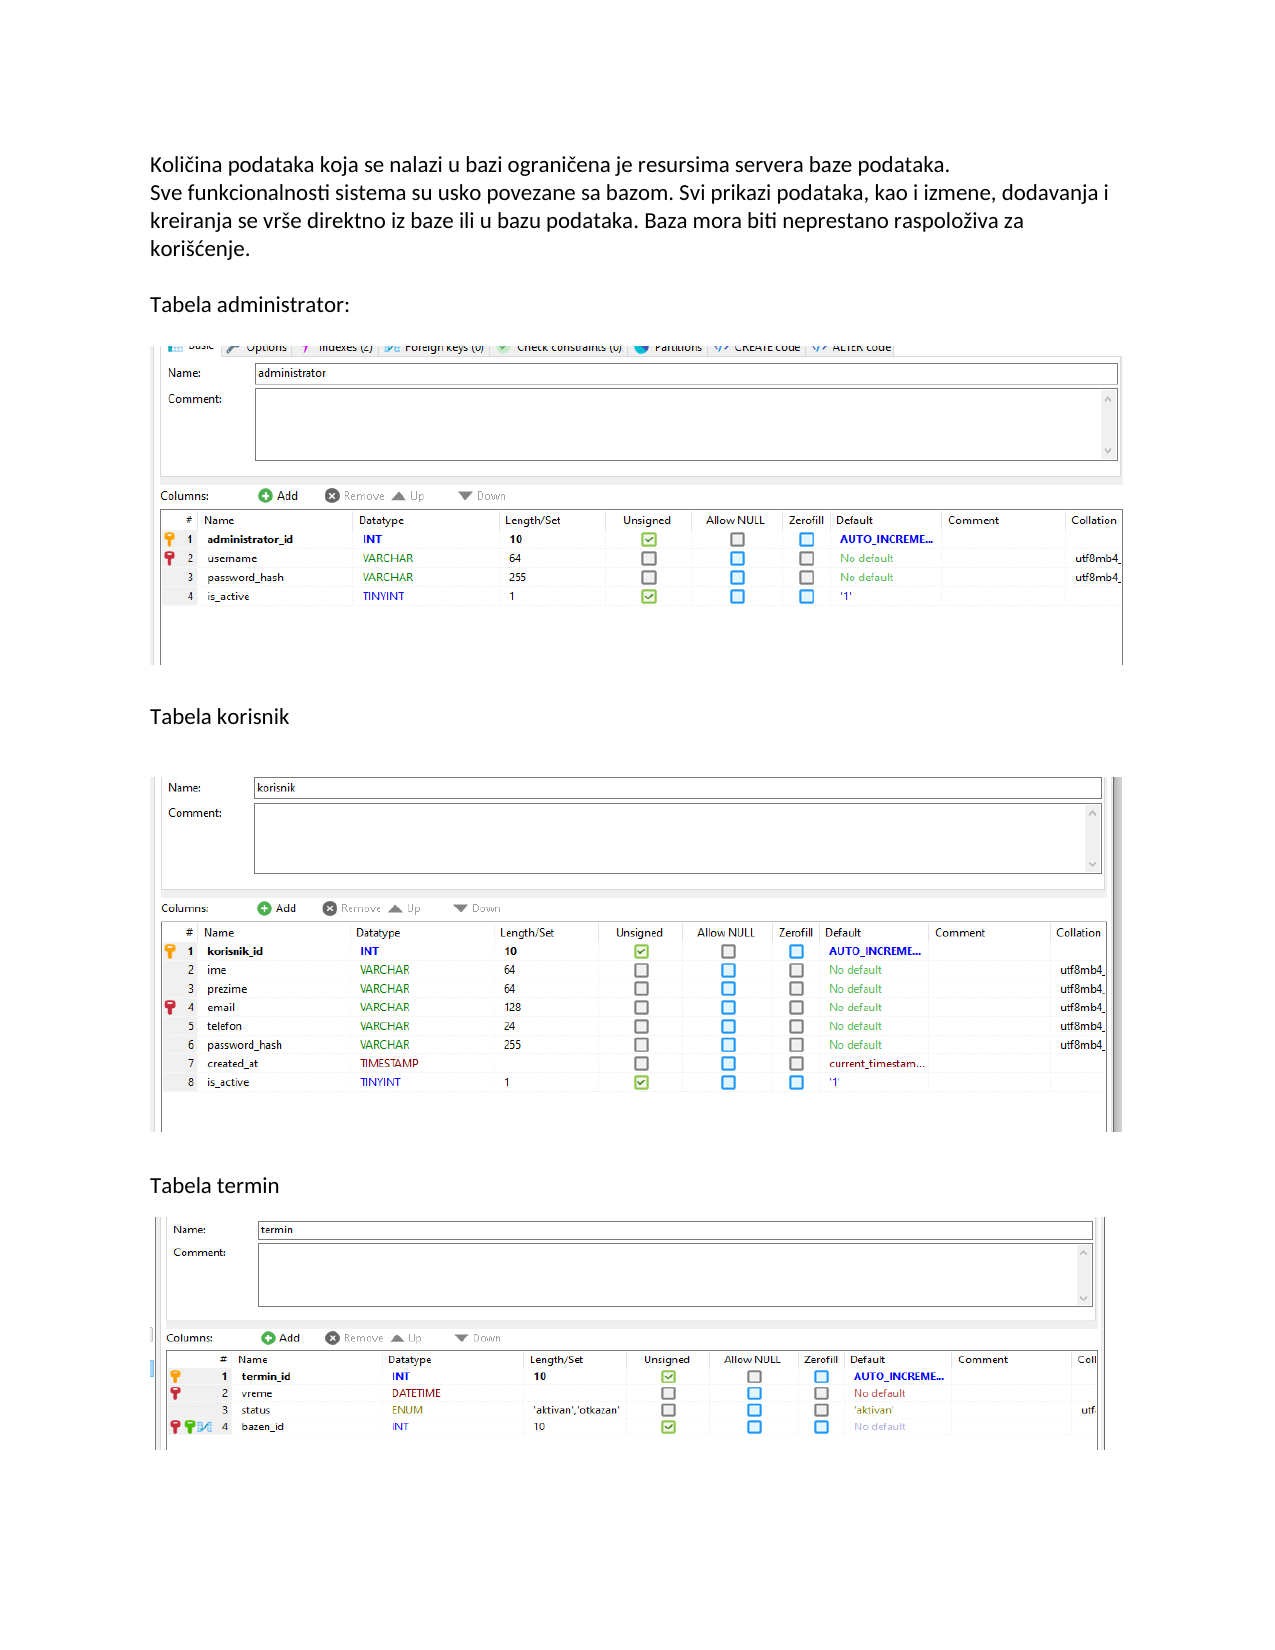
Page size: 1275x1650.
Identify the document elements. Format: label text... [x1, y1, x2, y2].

text Tabela administrator: [150, 290, 1125, 318]
picture [150, 346, 1125, 675]
text Tabela korisnik [150, 702, 1125, 730]
picture [150, 1217, 1113, 1460]
text Sve funkcionalnosti sistema su usko povezane sa bazom. Svi prikazi podataka, kao i izmene, dodavanja i kreiranja se vrše direktno iz baze ili u bazu podataka. Baza mora biti neprestano raspoloživa za korišćenje. [150, 178, 1125, 262]
text Tabela termin [150, 1171, 1125, 1199]
text Količina podataka koja se nalazi u bazi ograničena je resursima servera baze podataka. [150, 150, 1125, 178]
picture [150, 777, 1125, 1153]
